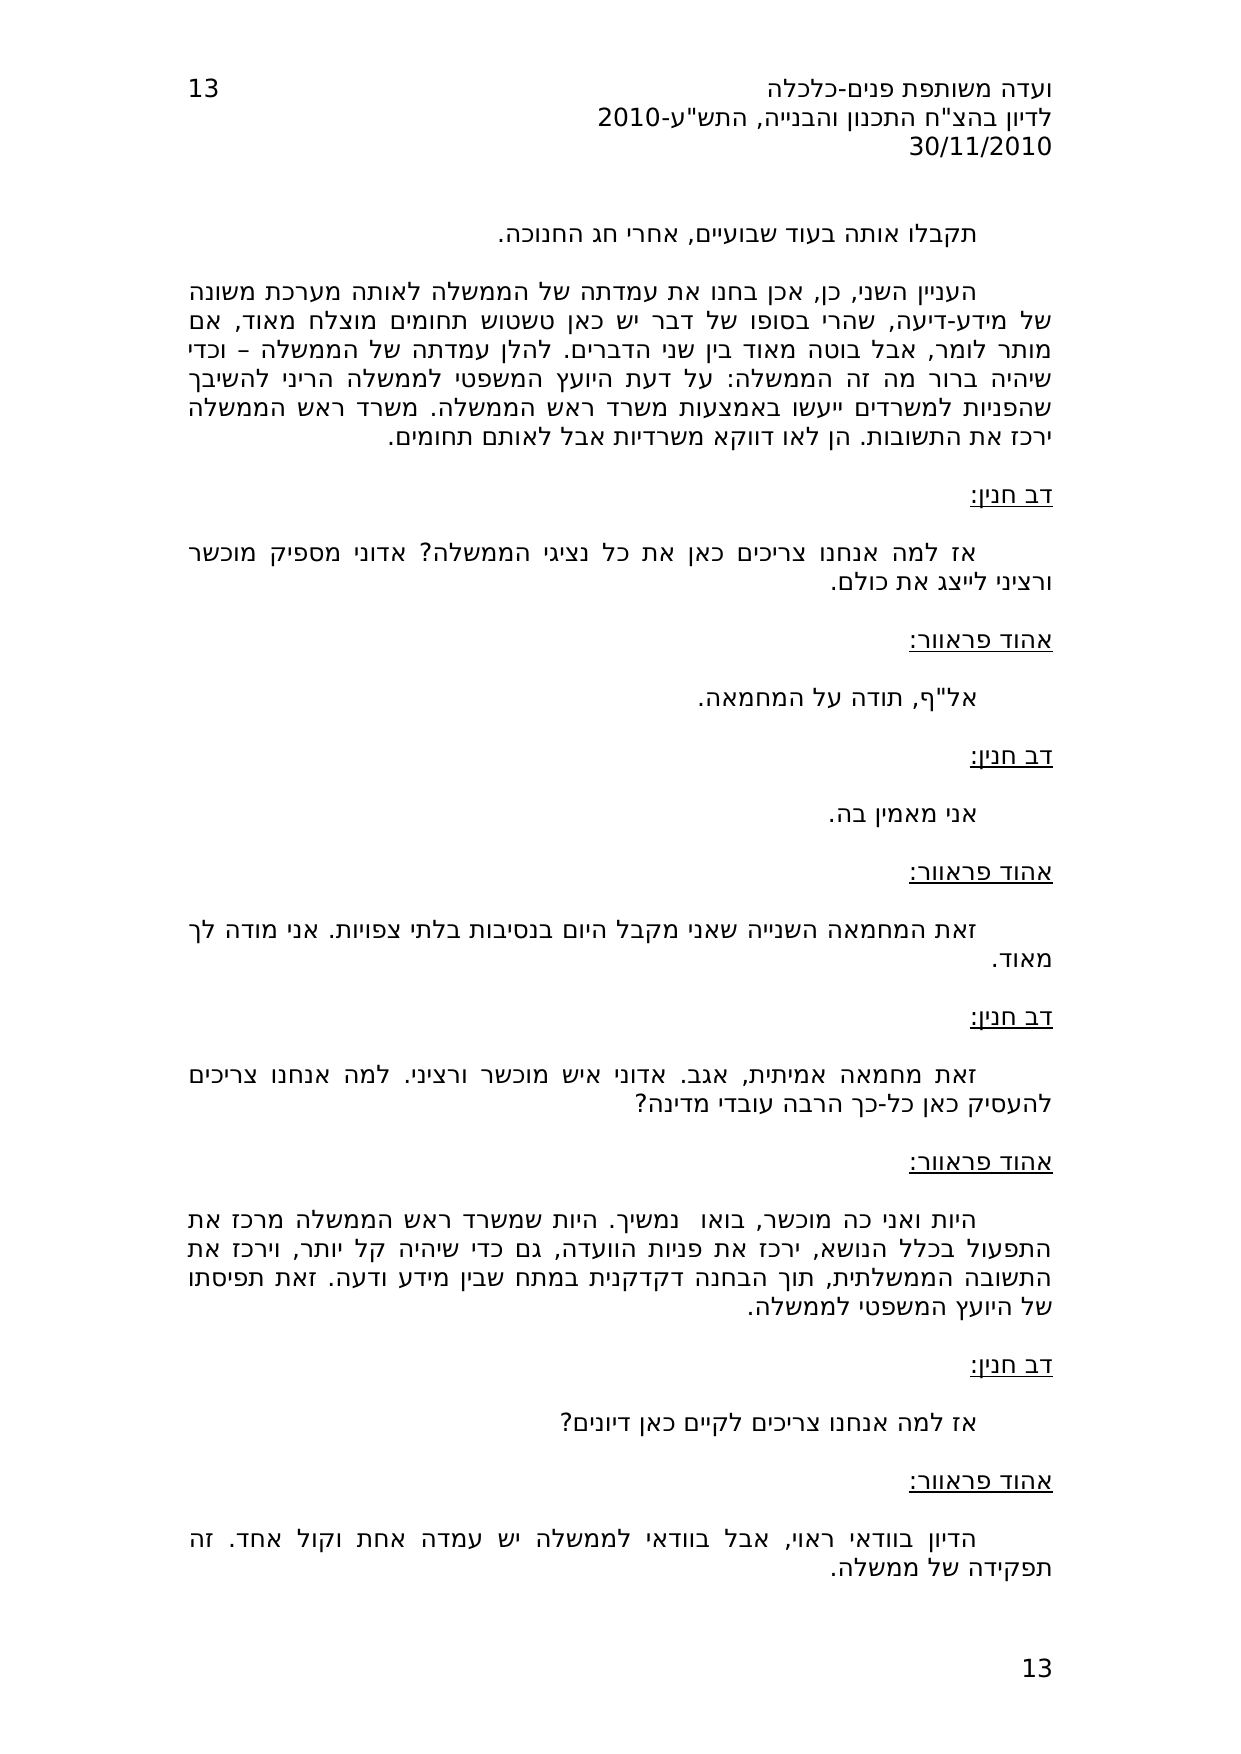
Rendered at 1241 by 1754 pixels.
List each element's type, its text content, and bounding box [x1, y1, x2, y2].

text אני מאמין בה. [187, 799, 1053, 828]
text אהוד פראוור: [187, 1466, 1053, 1495]
text זאת מחמאה אמיתית, אגב. אדוני איש מוכשר ורציני. למה אנחנו צריכים להעסיק כאן כל-כך הרבה עובדי מדינה? [187, 1060, 1053, 1118]
text אל"ף, תודה על המחמאה. [187, 683, 1053, 712]
text דב חנין: [187, 1002, 1053, 1031]
text אז למה אנחנו צריכים כאן את כל נציגי הממשלה? אדוני מספיק מוכשר ורציני לייצג את כולם. [187, 538, 1053, 597]
text העניין השני, כן, אכן בחנו את עמדתה של הממשלה לאותה מערכת משונה של מידע-דיעה, שהרי בסופו של דבר יש כאן טשטוש תחומים מוצלח מאוד, אם מותר לומר, אבל בוטה מאוד בין שני הדברים. להלן עמדתה של הממשלה – וכדי שיהיה ברור מה זה הממשלה: על דעת היועץ המשפטי לממשלה הריני להשיבך שהפניות למשרדים ייעשו באמצעות משרד ראש הממשלה. משרד ראש הממשלה ירכז את התשובות. הן לאו דווקא משרדיות אבל לאותם תחומים. [187, 277, 1053, 452]
text אז למה אנחנו צריכים לקיים כאן דיונים? [187, 1408, 1053, 1437]
text היות ואני כה מוכשר, בואו נמשיך. היות שמשרד ראש הממשלה מרכז את התפעול בכלל הנושא, ירכז את פניות הוועדה, גם כדי שיהיה קל יותר, וירכז את התשובה הממשלתית, תוך הבחנה דקדקנית במתח שבין מידע ודעה. זאת תפיסתו של היועץ המשפטי לממשלה. [187, 1205, 1053, 1322]
text הדיון בוודאי ראוי, אבל בוודאי לממשלה יש עמדה אחת וקול אחד. זה תפקידה של ממשלה. [187, 1524, 1053, 1582]
text אהוד פראוור: [187, 857, 1053, 886]
text זאת המחמאה השנייה שאני מקבל היום בנסיבות בלתי צפויות. אני מודה לך מאוד. [187, 915, 1053, 973]
text דב חנין: [187, 1350, 1053, 1379]
text אהוד פראוור: [187, 1147, 1053, 1176]
text דב חנין: [187, 480, 1053, 509]
text אהוד פראוור: [187, 625, 1053, 654]
text דב חנין: [187, 741, 1053, 770]
text תקבלו אותה בעוד שבועיים, אחרי חג החנוכה. [187, 219, 1053, 248]
